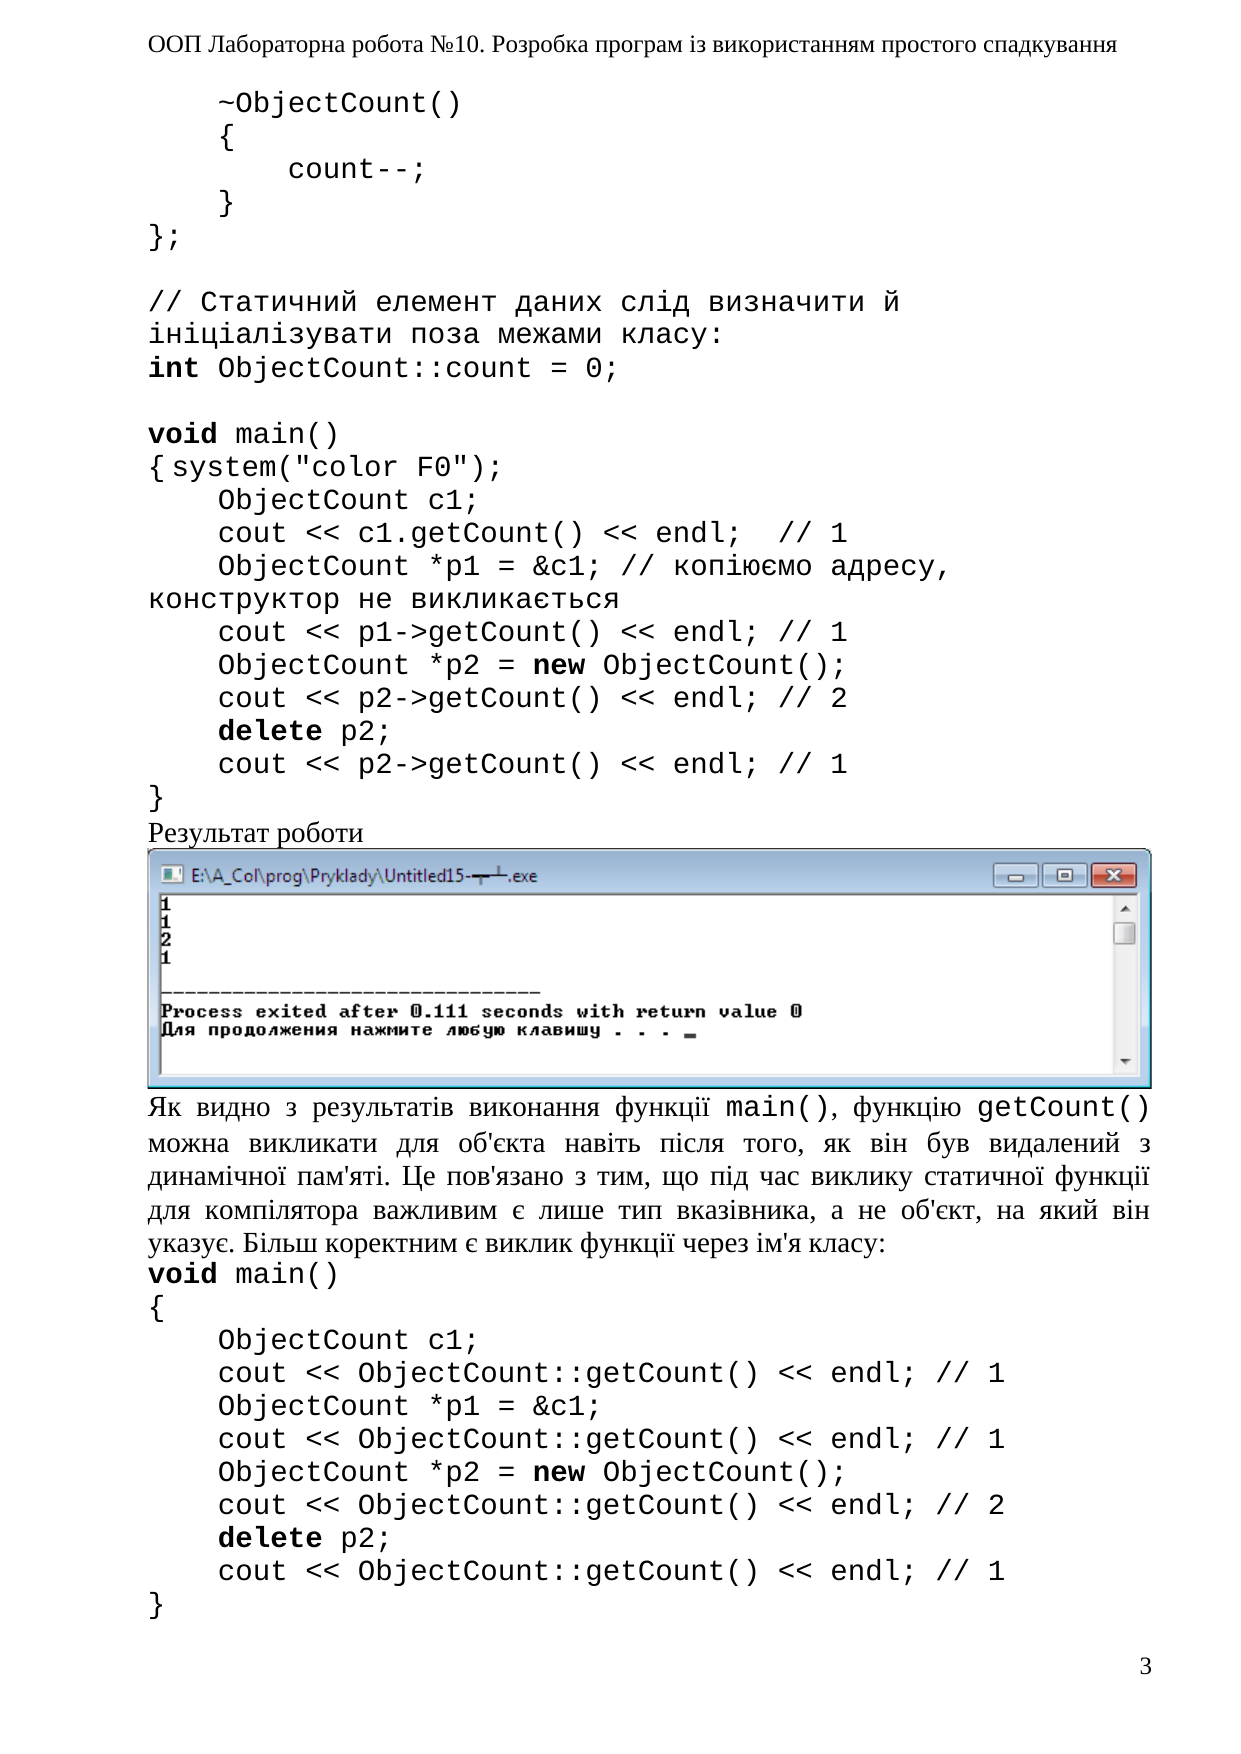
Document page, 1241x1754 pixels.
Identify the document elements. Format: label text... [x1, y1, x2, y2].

text count--; [148, 154, 1152, 188]
text cout << ObjectCount::getCount() << endl; // 1 [148, 1556, 1152, 1589]
text }; [148, 221, 1152, 254]
text cout << c1.getCount() << endl; // 1 [148, 518, 1152, 551]
text cout << ObjectCount::getCount() << endl; // 1 [148, 1358, 1152, 1391]
text int ObjectCount::count = 0; [148, 353, 1152, 386]
text } [148, 1589, 1152, 1622]
text cout << p2->getCount() << endl; // 2 [148, 683, 1152, 716]
text cout << ObjectCount::getCount() << endl; // 1 [148, 1424, 1152, 1457]
text ~ObjectCount() [148, 88, 1152, 122]
text delete p2; [148, 716, 1152, 749]
text // Статичний елемент даних слід визначити й ініціалізувати поза межами класу: [148, 287, 1152, 353]
text { [148, 1292, 1152, 1325]
text ObjectCount *p2 = new ObjectCount(); [148, 650, 1152, 683]
text cout << ObjectCount::getCount() << endl; // 2 [148, 1490, 1152, 1523]
text } [148, 782, 1152, 815]
text ObjectCount *p2 = new ObjectCount(); [148, 1457, 1152, 1490]
text delete p2; [148, 1523, 1152, 1556]
text { system("color F0"); [148, 452, 1152, 485]
text ObjectCount *p1 = &c1; [148, 1391, 1152, 1424]
picture [147, 848, 1152, 1089]
text } [148, 188, 1152, 221]
text ObjectCount *p1 = &c1; // копіюємо адресу, конструктор не викликається [148, 551, 1152, 617]
text void main() [148, 419, 1152, 452]
text ObjectCount c1; [148, 485, 1152, 518]
text { [148, 122, 1152, 154]
text cout << p1->getCount() << endl; // 1 [148, 617, 1152, 650]
text Результат роботи [148, 815, 1152, 848]
text ObjectCount c1; [148, 1325, 1152, 1358]
text cout << p2->getCount() << endl; // 1 [148, 749, 1152, 782]
text Як видно з результатів виконання функції main(), функцію getCount() можна викликати для об'єкта навіть після того, як він був видалений з динамічної пам'яті. Це пов'язано з тим, що під час виклику статичної функції для компілятора важливим є лише тип вказівника, а не об'єкт, на який він указує. Більш коректним є виклик функції через ім'я класу: [148, 1089, 1152, 1259]
text void main() [148, 1259, 1152, 1292]
